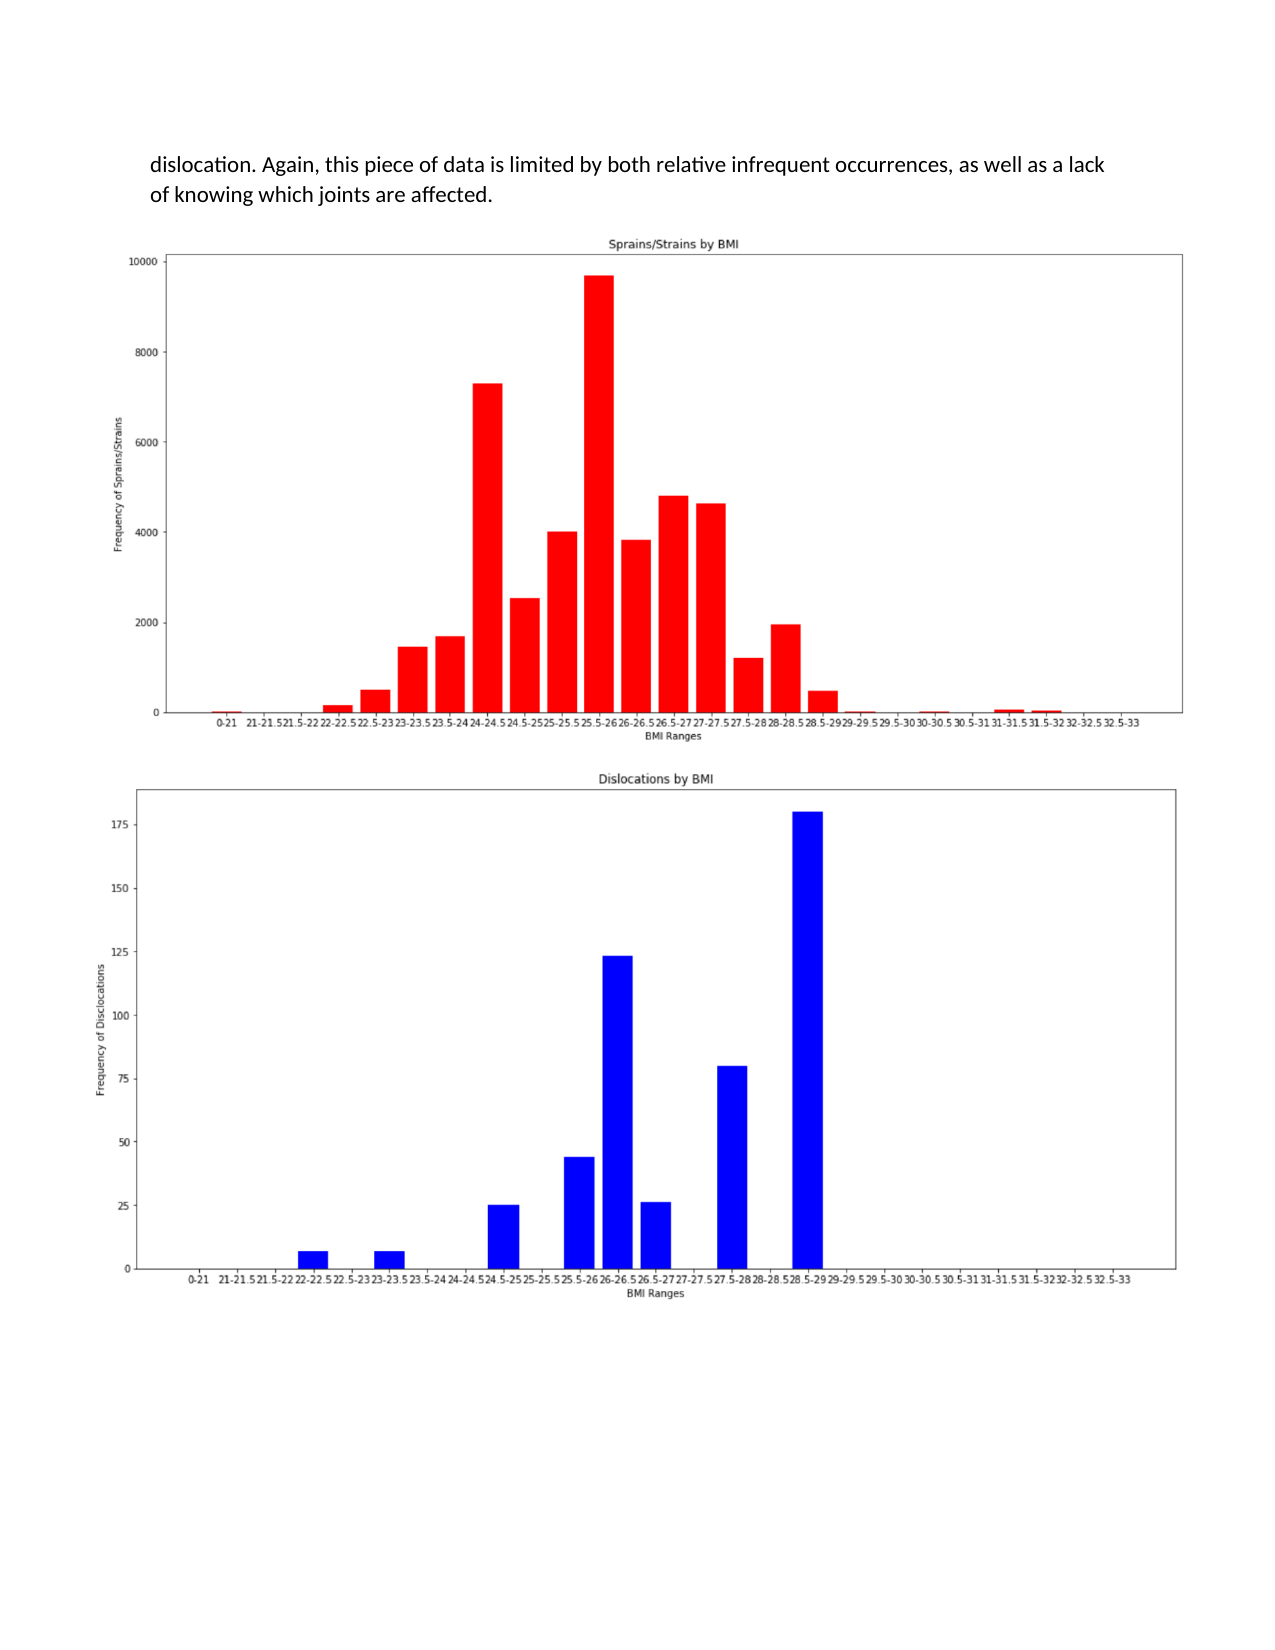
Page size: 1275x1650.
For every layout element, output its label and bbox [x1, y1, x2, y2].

picture [75, 227, 1217, 746]
text [150, 150, 1125, 208]
picture [75, 764, 1206, 1309]
